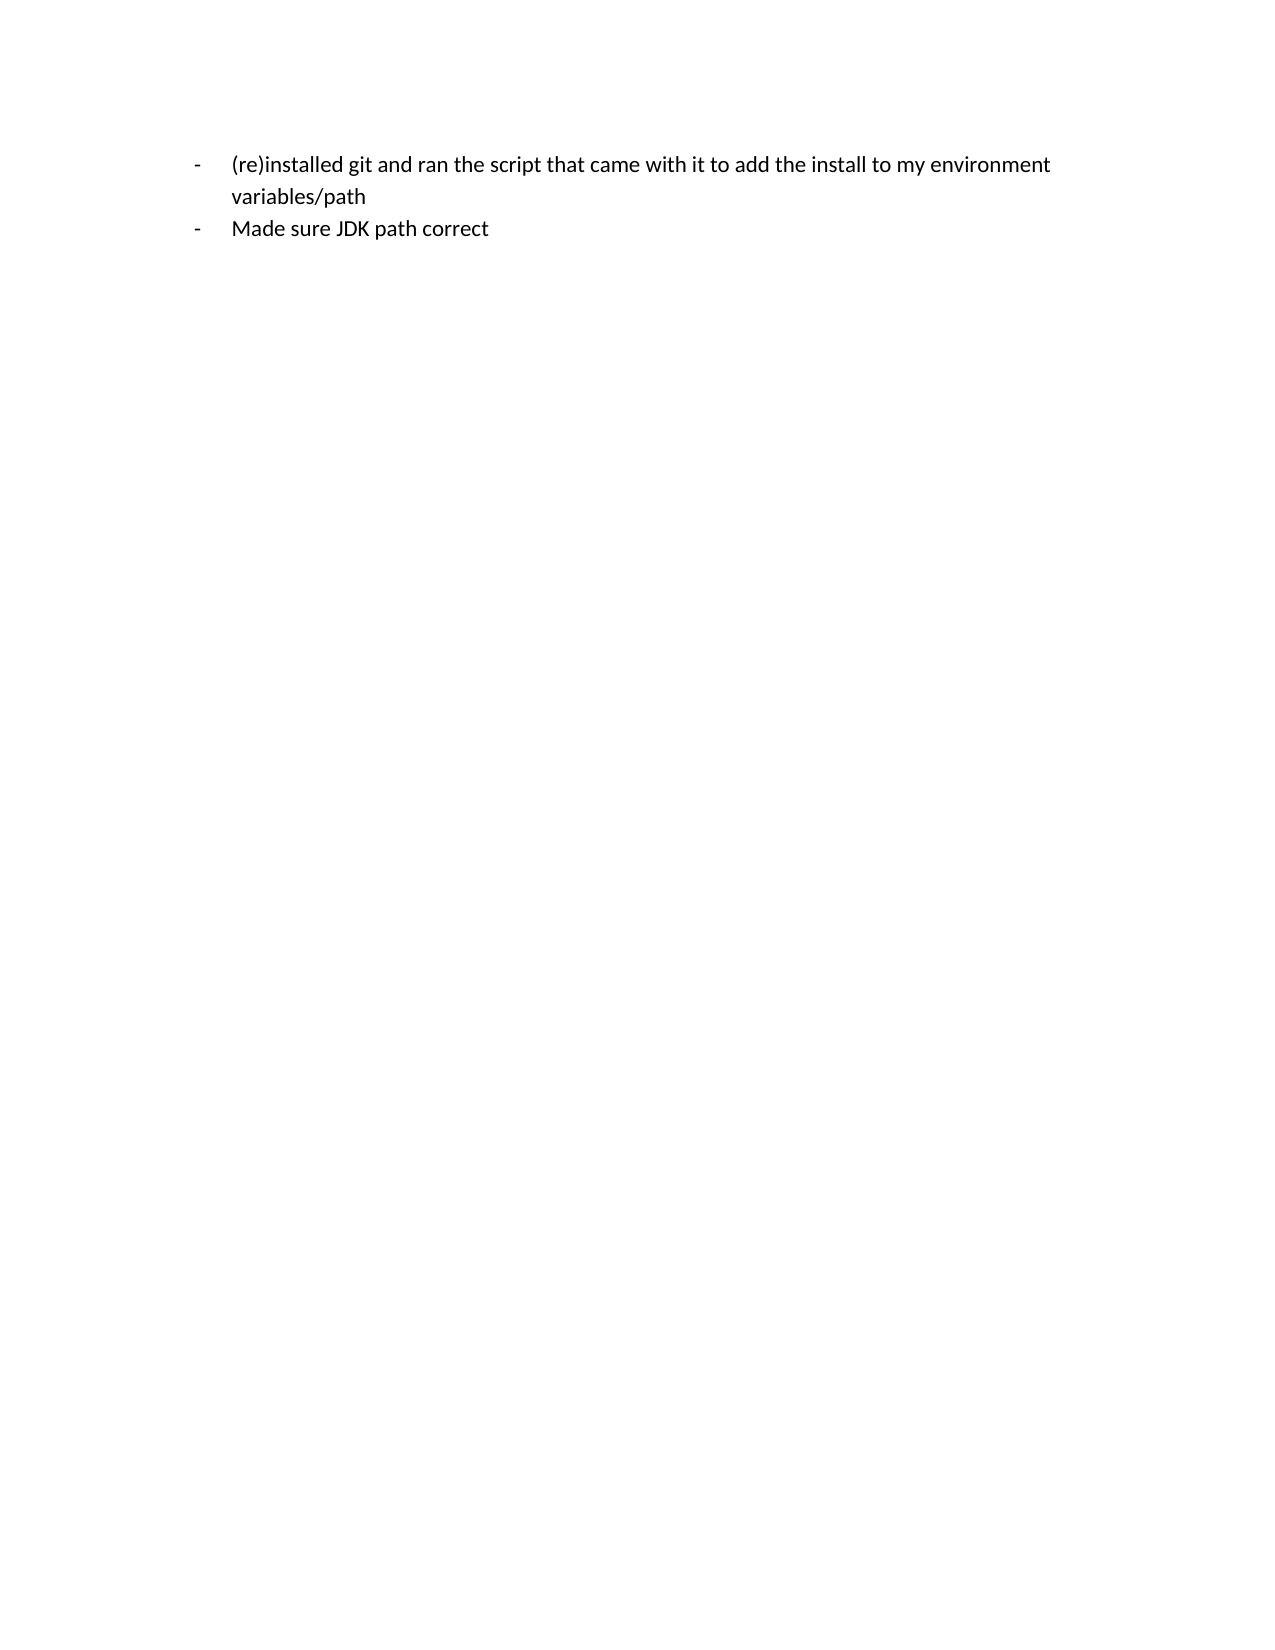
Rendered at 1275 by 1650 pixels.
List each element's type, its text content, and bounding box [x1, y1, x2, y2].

list (re)installed git and ran the script that came with it to add the install to my environment variables/path [194, 150, 1118, 210]
list Made sure JDK path correct [194, 214, 1118, 242]
